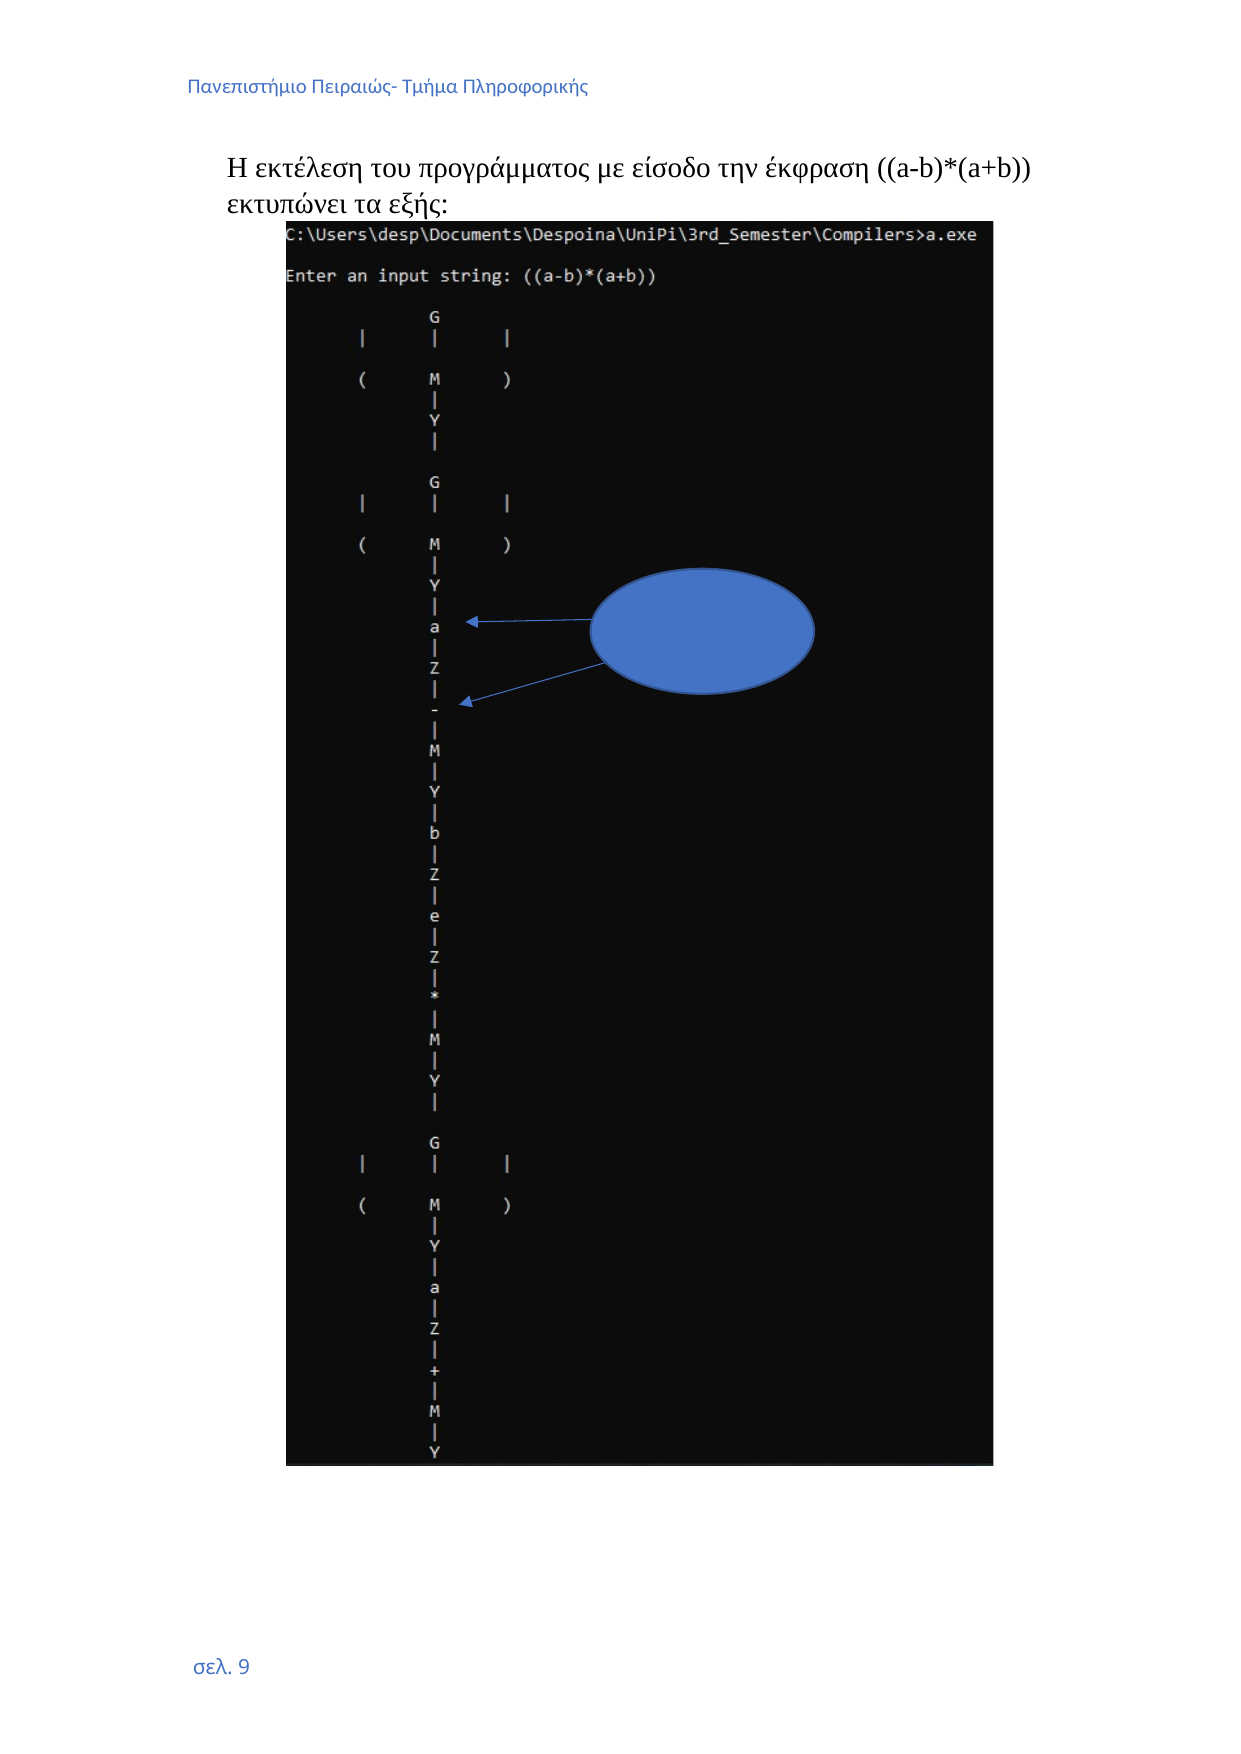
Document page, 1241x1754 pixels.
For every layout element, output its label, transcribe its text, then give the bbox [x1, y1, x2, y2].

list Η εκτέλεση του προγράμματος με είσοδο την έκφραση ((a-b)*(a+b)) εκτυπώνει τα εξής: [227, 150, 1053, 220]
picture [286, 221, 994, 1466]
